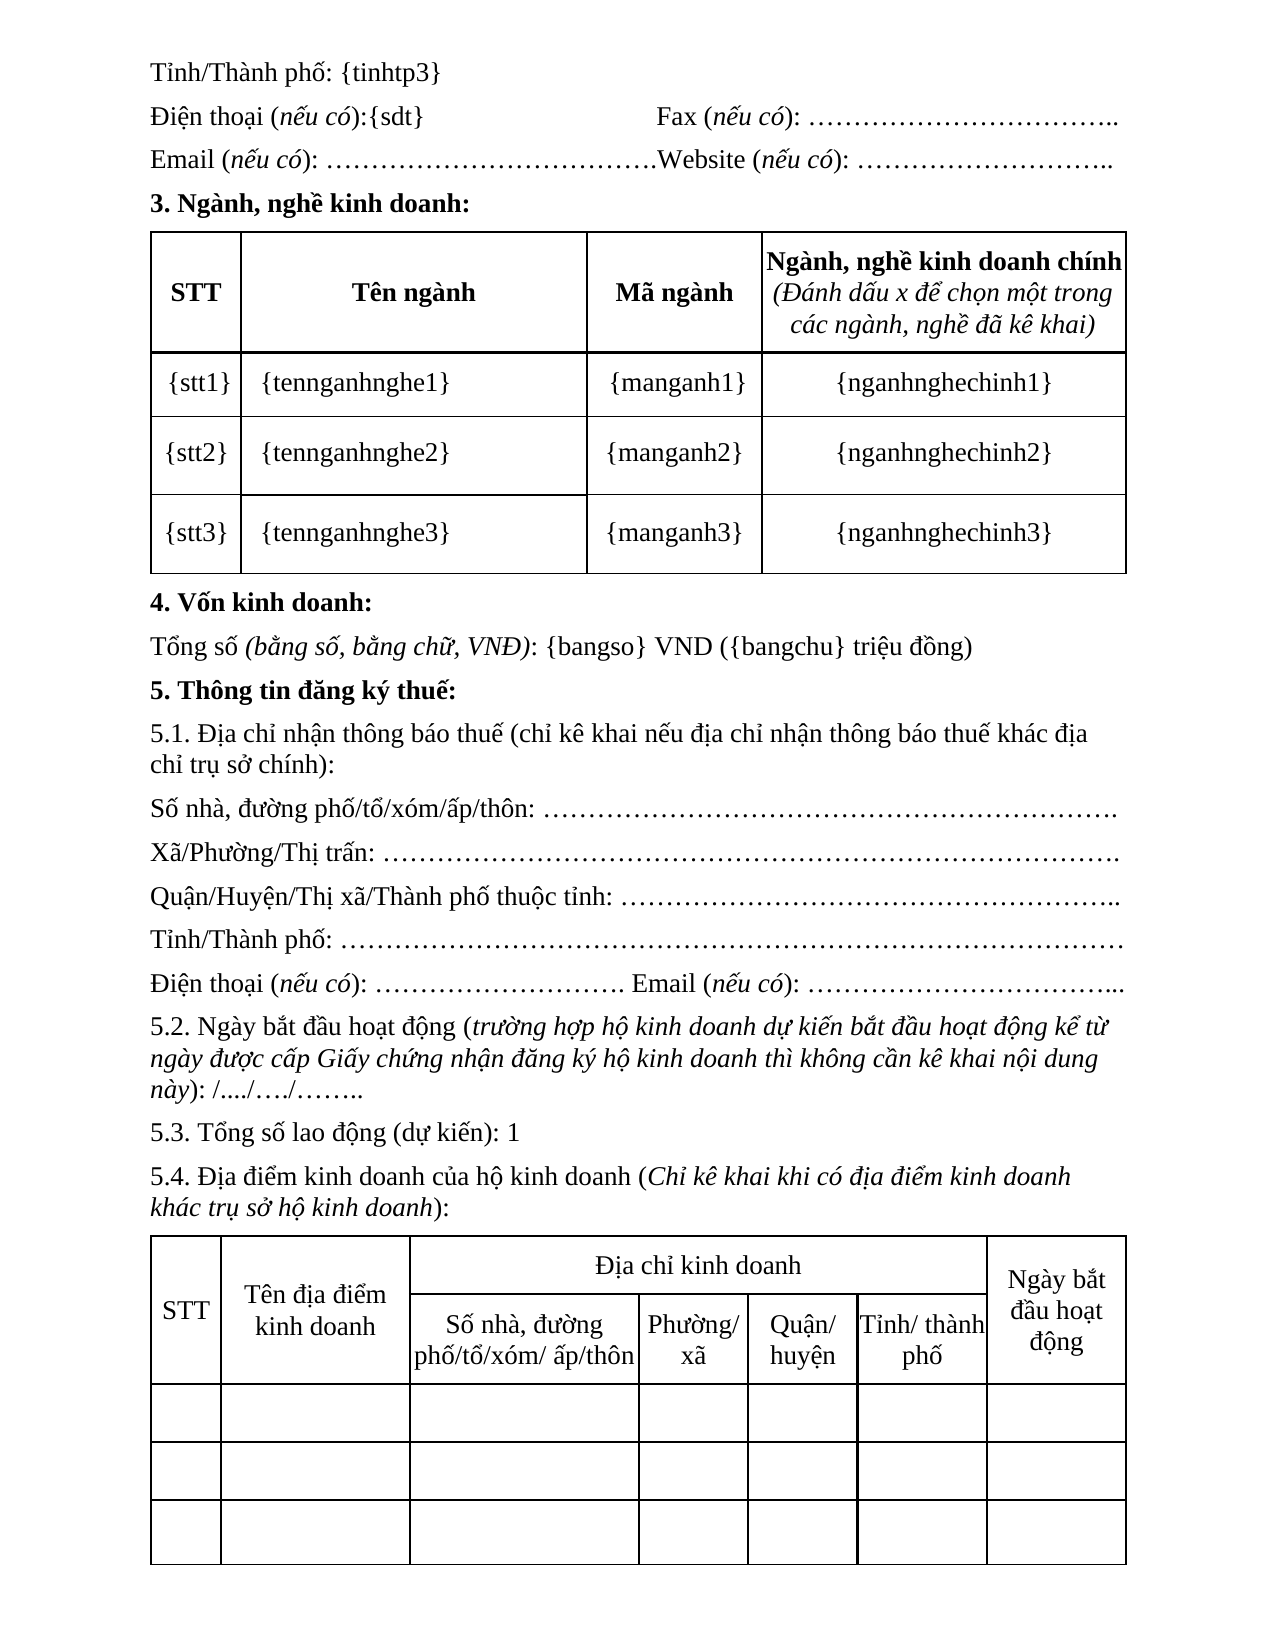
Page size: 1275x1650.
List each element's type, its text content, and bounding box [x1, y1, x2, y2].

text Điện thoại (nếu có): ………………………. Email (nếu có): ……………………………... [150, 967, 1125, 998]
text 5.1. Địa chỉ nhận thông báo thuế (chỉ kê khai nếu địa chỉ nhận thông báo thuế khác địa chỉ trụ sở chính): [150, 717, 1125, 780]
table_cell {stt1} [152, 354, 240, 416]
table_header Mã ngành [588, 233, 761, 351]
table_cell Tỉnh/ thành phố [859, 1295, 986, 1382]
table_cell {tennganhnghe3} [242, 496, 586, 573]
text Số nhà, đường phố/tổ/xóm/ấp/thôn: ………………………………………………………. [150, 792, 1125, 823]
text 3. Ngành, nghề kinh doanh: [150, 187, 1125, 218]
table_cell {nganhnghechinh1} [763, 354, 1125, 416]
table_cell [988, 1501, 1125, 1563]
table_header Ngành, nghề kinh doanh chính (Đánh dấu x để chọn một trong các ngành, nghề đã kê khai) [763, 233, 1125, 351]
table_header Ngày bắt đầu hoạt động [988, 1237, 1125, 1382]
table_cell [640, 1443, 747, 1499]
text 5.3. Tổng số lao động (dự kiến): 1 [150, 1116, 1125, 1148]
table_header Địa chỉ kinh doanh [411, 1237, 986, 1293]
table_cell [859, 1443, 986, 1499]
text Tỉnh/Thành phố: {tinhtp3} [150, 56, 1125, 87]
table_cell {stt2} [152, 417, 240, 493]
text Xã/Phường/Thị trấn: ………………………………………………………………………. [150, 836, 1125, 867]
table_header Tên ngành [242, 233, 586, 351]
table_cell [859, 1501, 986, 1563]
table_header Tên địa điểm kinh doanh [222, 1237, 409, 1382]
table_cell [988, 1443, 1125, 1499]
table_cell {manganh1} [588, 354, 761, 416]
table_cell [411, 1501, 638, 1563]
text Tổng số (bằng số, bằng chữ, VNĐ): {bangso} VND ({bangchu} triệu đồng) [150, 630, 1125, 661]
table_cell [152, 1501, 220, 1563]
table_cell [640, 1501, 747, 1563]
table_cell {manganh2} [588, 417, 761, 493]
text 4. Vốn kinh doanh: [150, 587, 1125, 618]
text Tỉnh/Thành phố: …………………………………………………………………………… [150, 923, 1125, 954]
table_cell [749, 1443, 856, 1499]
table_cell Số nhà, đường phố/tổ/xóm/ ấp/thôn [411, 1295, 638, 1382]
table_cell [640, 1385, 747, 1441]
table_cell [859, 1385, 986, 1441]
table_cell {nganhnghechinh3} [763, 495, 1125, 573]
table_cell [411, 1443, 638, 1499]
table_cell [152, 1385, 220, 1441]
table_cell [222, 1385, 409, 1441]
table_header STT [152, 233, 240, 351]
text 5.4. Địa điểm kinh doanh của hộ kinh doanh (Chỉ kê khai khi có địa điểm kinh doanh khác trụ sở hộ kinh doanh): [150, 1160, 1125, 1222]
text Điện thoại (nếu có):{sdt} Fax (nếu có): …………………………….. [150, 100, 1125, 131]
text Quận/Huyện/Thị xã/Thành phố thuộc tỉnh: ……………………………………………….. [150, 879, 1125, 911]
table_cell Phường/ xã [640, 1295, 747, 1382]
table_cell {tennganhnghe1} [242, 354, 586, 416]
table_cell [411, 1385, 638, 1441]
table_cell Quận/ huyện [749, 1295, 856, 1382]
text 5.2. Ngày bắt đầu hoạt động (trường hợp hộ kinh doanh dự kiến bắt đầu hoạt động kể từ ngày được cấp Giấy chứng nhận đăng ký hộ kinh doanh thì không cần kê khai nội dung này): /..../…./…….. [150, 1011, 1125, 1104]
table_cell [222, 1501, 409, 1563]
table_cell [152, 1443, 220, 1499]
table_header STT [152, 1237, 220, 1382]
table_cell {nganhnghechinh2} [763, 417, 1125, 493]
text 5. Thông tin đăng ký thuế: [150, 674, 1125, 705]
table_cell [222, 1443, 409, 1499]
table_cell {manganh3} [588, 495, 761, 573]
table_cell [749, 1501, 856, 1563]
table_cell {stt3} [152, 495, 240, 573]
text Email (nếu có): ……………………………….Website (nếu có): ……………………….. [150, 143, 1125, 175]
table_cell {tennganhnghe2} [242, 417, 586, 493]
table_cell [988, 1385, 1125, 1441]
table_cell [749, 1385, 856, 1441]
